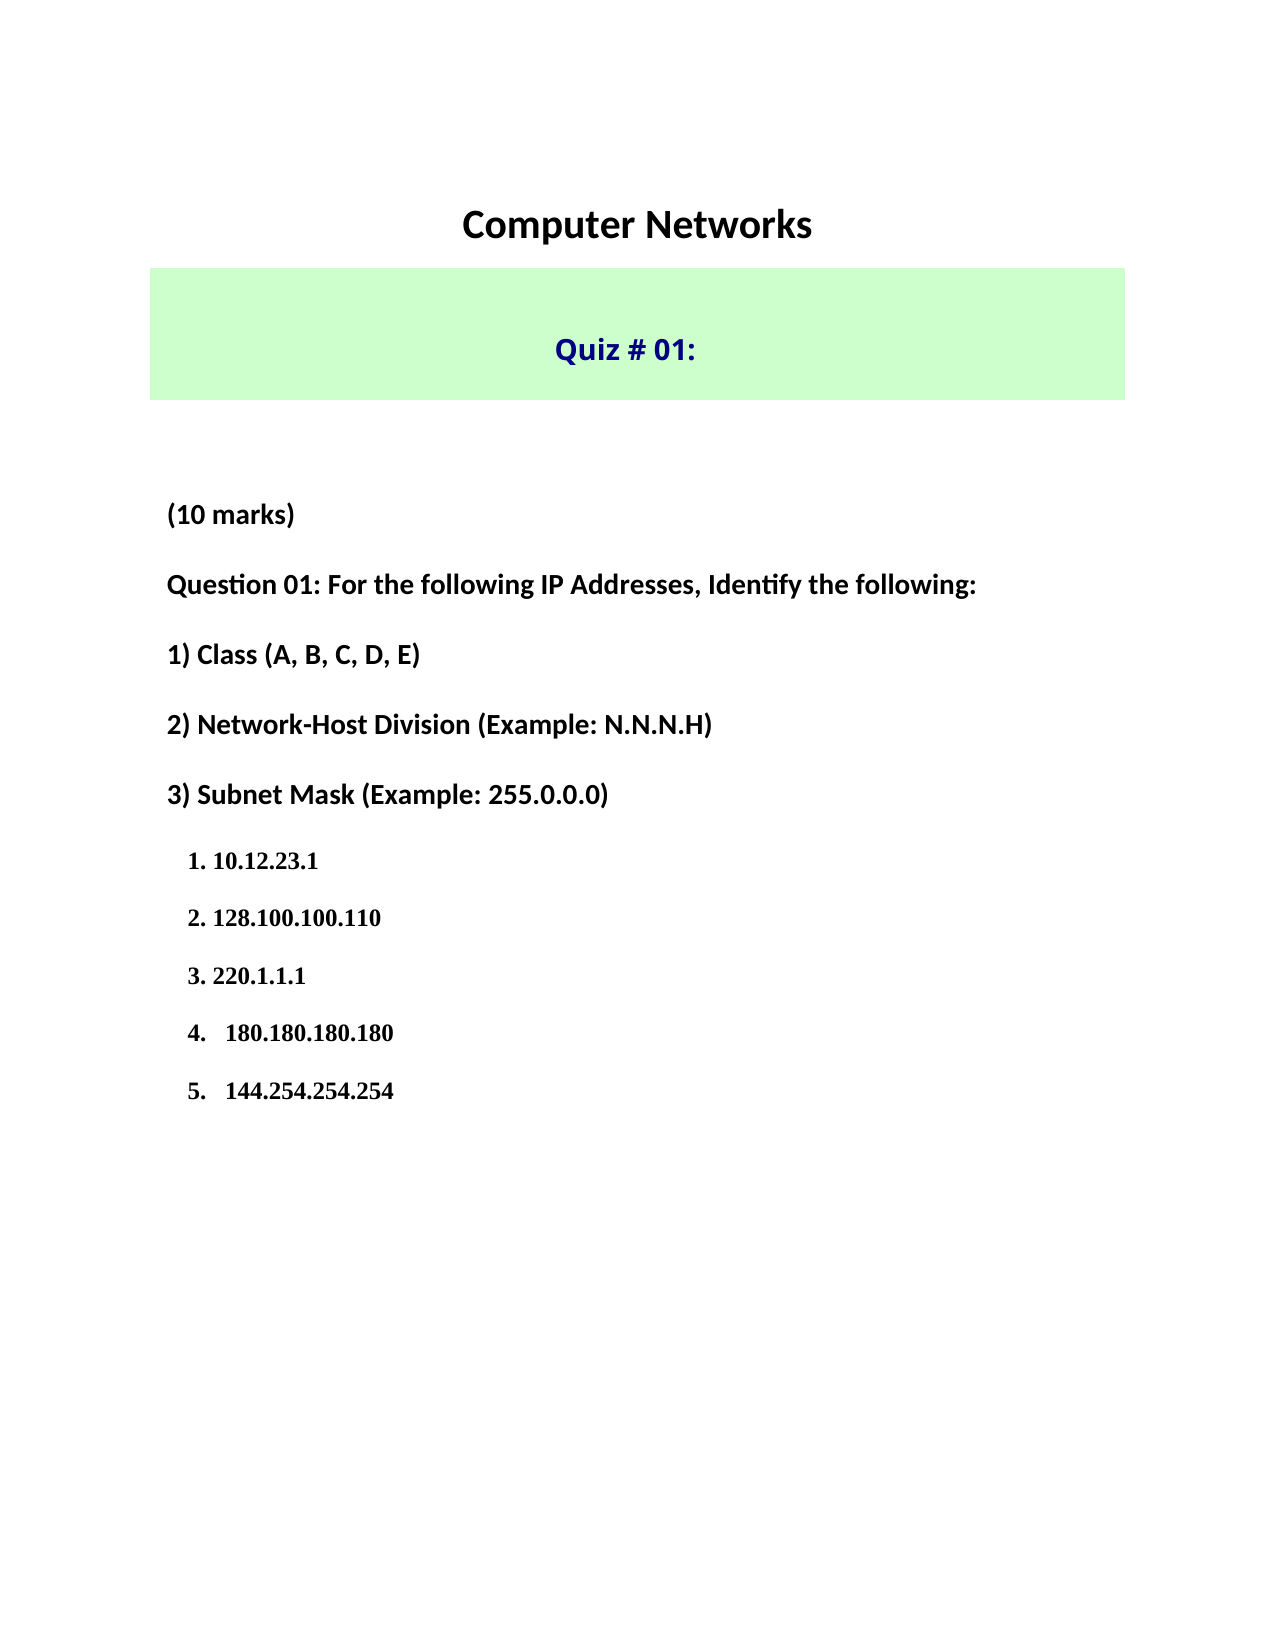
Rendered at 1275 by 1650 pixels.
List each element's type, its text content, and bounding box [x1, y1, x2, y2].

text Question 01: For the following IP Addresses, Identify the following: [167, 566, 1137, 602]
title Computer Networks [460, 198, 815, 248]
text 1. 10.12.23.1 [187, 846, 1137, 875]
text 2. 128.100.100.110 [187, 903, 1137, 932]
list Subnet Mask (Example: 255.0.0.0) [167, 776, 1137, 812]
text 3. 220.1.1.1 [187, 961, 1137, 990]
text (10 marks) [167, 496, 1137, 531]
text 4. 180.180.180.180 [187, 1018, 1137, 1047]
list Network-Host Division (Example: N.N.N.H) [167, 706, 1137, 742]
text 5. 144.254.254.254 [187, 1076, 1137, 1105]
list Class (A, B, C, D, E) [167, 636, 1137, 672]
